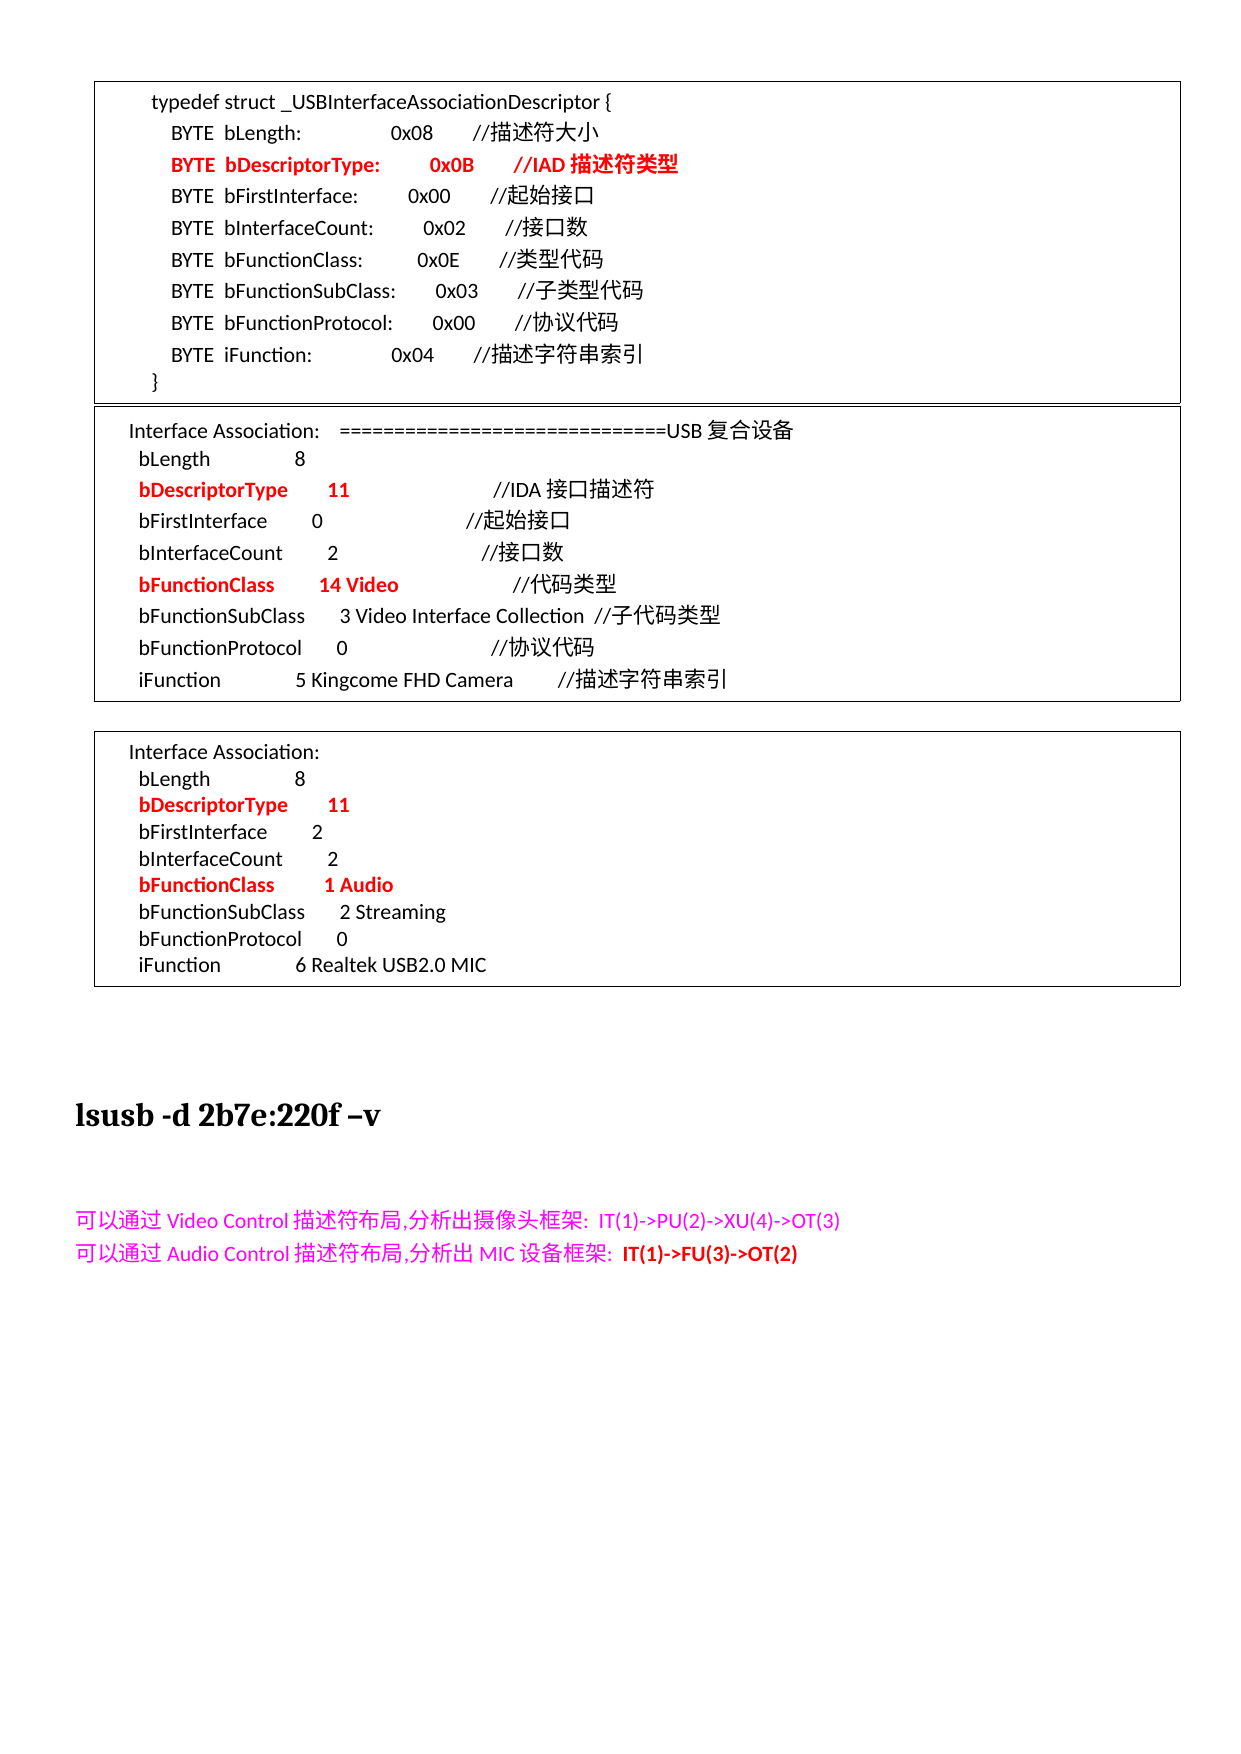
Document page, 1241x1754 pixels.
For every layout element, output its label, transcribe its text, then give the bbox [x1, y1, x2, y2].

text 可以通过Video Control描述符布局,分析出摄像头框架: IT(1)->PU(2)->XU(4)->OT(3) [75, 1203, 1165, 1235]
subtitle lsusb -d 2b7e:220f –v [75, 1083, 1165, 1148]
text 可以通过Audio Control描述符布局,分析出MIC设备框架: IT(1)->FU(3)->OT(2) [75, 1235, 1165, 1268]
